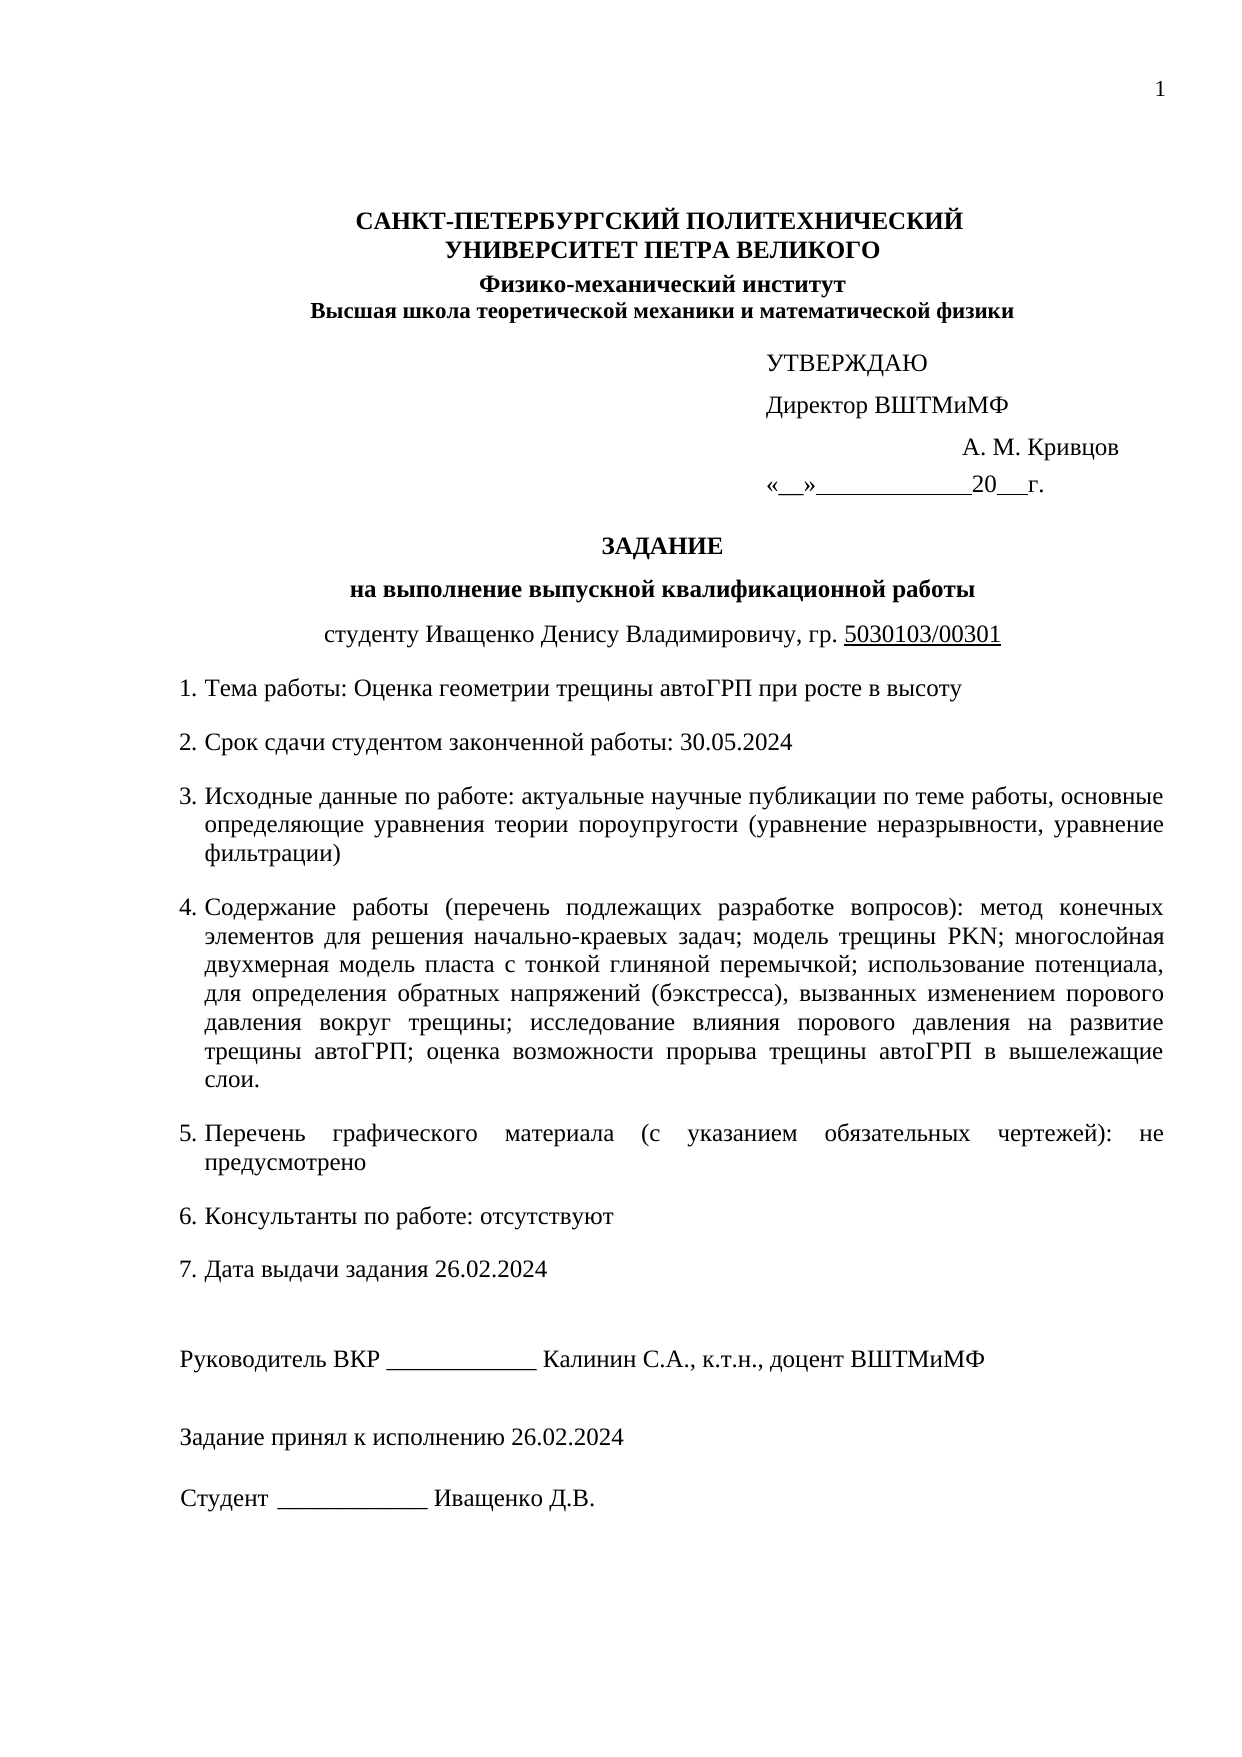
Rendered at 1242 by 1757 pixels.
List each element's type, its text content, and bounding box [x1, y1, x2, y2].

list Тема работы: Оценка геометрии трещины автоГРП при росте в высоту [179, 673, 1164, 702]
list Исходные данные по работе: актуальные научные публикации по теме работы, основные определяющие уравнения теории пороупругости (уравнение неразрывности, уравнение фильтрации) [179, 781, 1164, 867]
text Руководитель ВКР ____________ Калинин С.А., к.т.н., доцент ВШТМиМФ [179, 1344, 1164, 1373]
list Перечень графического материала (с указанием обязательных чертежей): не предусмотрено [179, 1118, 1164, 1176]
text Задание принял к исполнению 26.02.2024 [179, 1422, 1164, 1451]
text ЗАДАНИЕ [160, 531, 1164, 559]
text студенту Иващенко Денису Владимировичу, гр. 5030103/00301 [160, 619, 1164, 648]
text Высшая школа теоретической механики и математической физики [160, 298, 1164, 324]
list Дата выдачи задания 26.02.2024 [179, 1254, 1164, 1283]
list Срок сдачи студентом законченной работы: 30.05.2024 [179, 727, 1164, 756]
text «__» 20 г. [766, 469, 1164, 498]
text А. М. Кривцов [962, 432, 1164, 461]
text Физико-механический институт [160, 269, 1164, 298]
text Директор ВШТМиМФ [766, 390, 1164, 419]
list Содержание работы (перечень подлежащих разработке вопросов): метод конечных элементов для решения начально-краевых задач; модель трещины PKN; многослойная двухмерная модель пласта с тонкой глиняной перемычкой; использование потенциала, для определения обратных напряжений (бэкстресса), вызванных изменением порового давления вокруг трещины; исследование влияния порового давления на развитие трещины автоГРП; оценка возможности прорыва трещины автоГРП в вышележащие слои. [179, 892, 1164, 1093]
text УТВЕРЖДАЮ [766, 348, 1164, 377]
text САНКТ-ПЕТЕРБУРГСКИЙ ПОЛИТЕХНИЧЕСКИЙ УНИВЕРСИТЕТ ПЕТРА ВЕЛИКОГО [160, 206, 1164, 264]
text на выполнение выпускной квалификационной работы [160, 574, 1164, 603]
text Студент ____________ Иващенко Д.В. [180, 1483, 1164, 1512]
list Консультанты по работе: отсутствуют [179, 1201, 1164, 1229]
